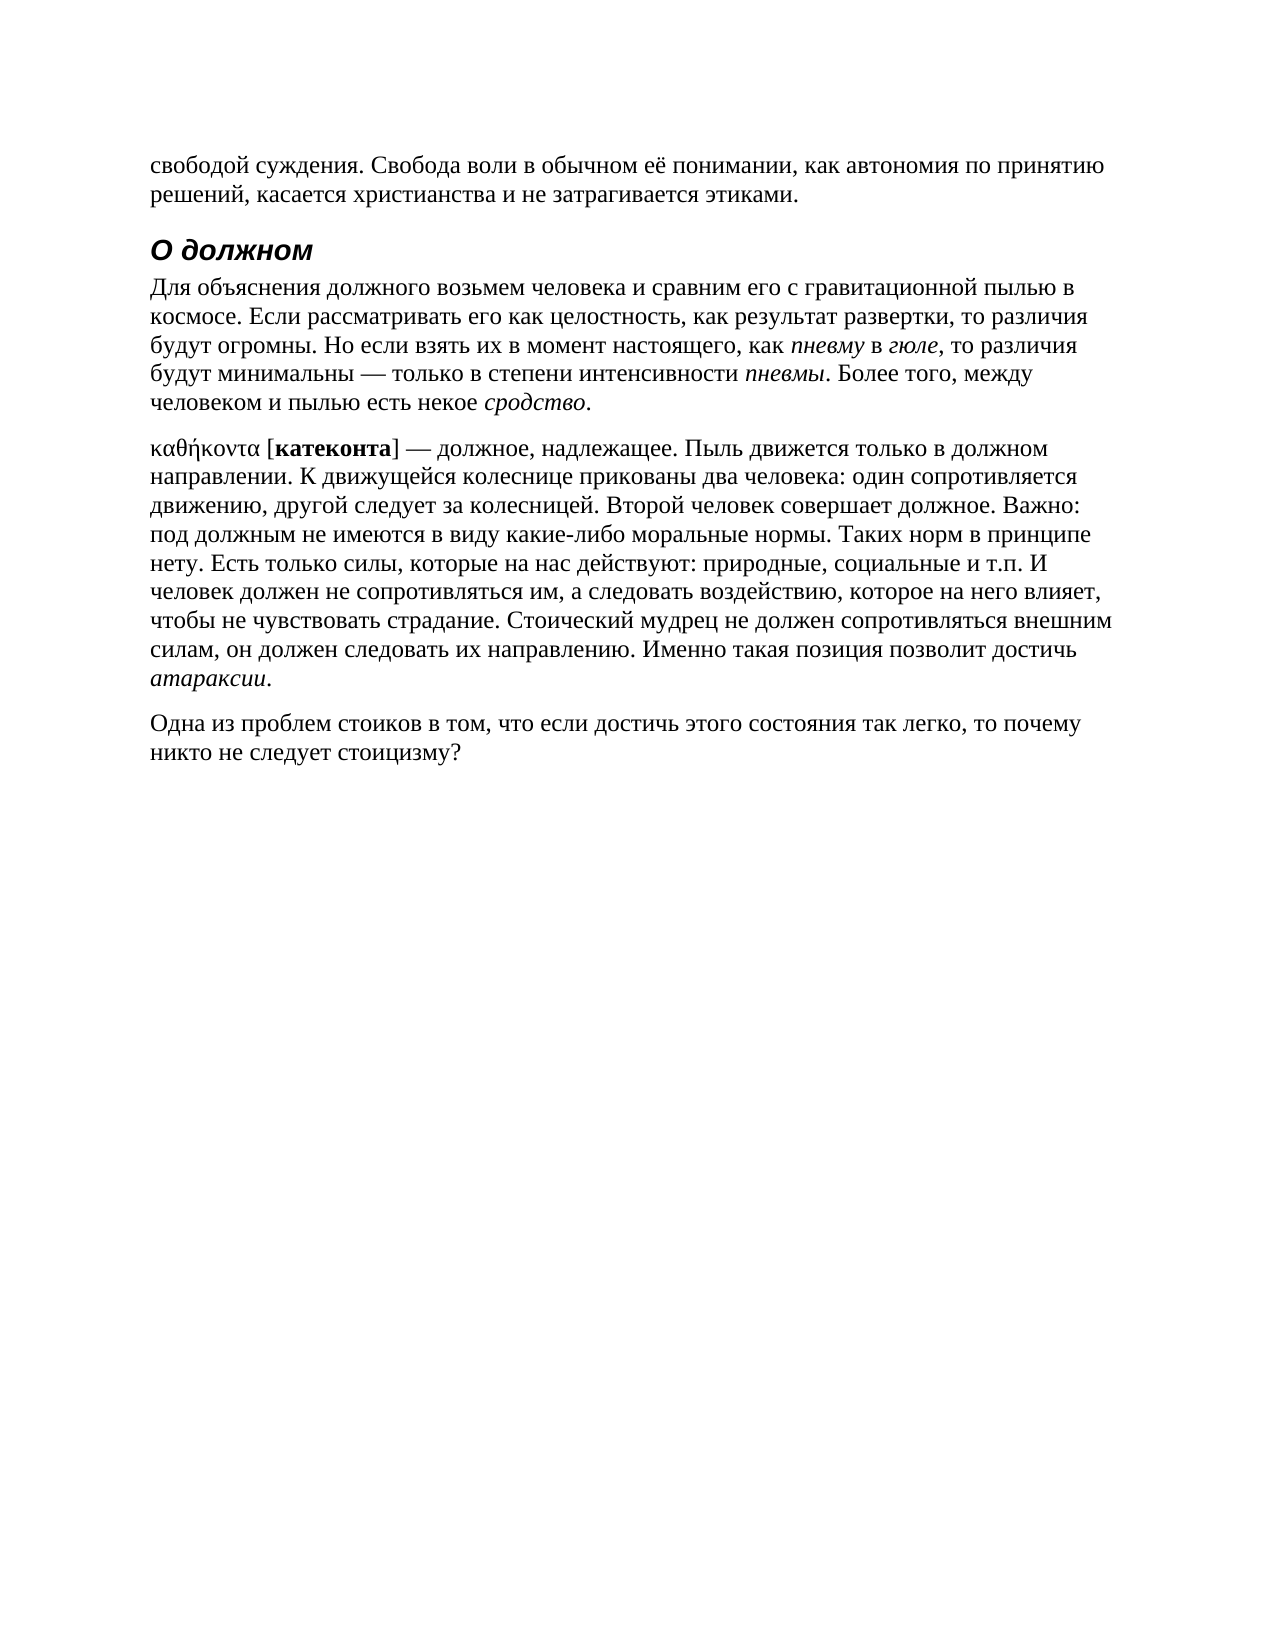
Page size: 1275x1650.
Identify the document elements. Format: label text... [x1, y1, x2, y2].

text Для объяснения должного возьмем человека и сравним его с гравитационной пылью в космосе. Если рассматривать его как целостность, как результат развертки, то различия будут огромны. Но если взять их в момент настоящего, как пневму в гюле, то различия будут минимальны — только в степени интенсивности пневмы. Более того, между человеком и пылью есть некое сродство. [150, 272, 1125, 416]
subtitle О должном [150, 232, 1125, 266]
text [150, 150, 1125, 207]
text καθήκοντα [катеконта] — должное, надлежащее. Пыль движется только в должном направлении. К движущейся колеснице прикованы два человека: один сопротивляется движению, другой следует за колесницей. Второй человек совершает должное. Важно: под должным не имеются в виду какие-либо моральные нормы. Таких норм в принципе нету. Есть только силы, которые на нас действуют: природные, социальные и т.п. И человек должен не сопротивляться им, а следовать воздействию, которое на него влияет, чтобы не чувствовать страдание. Стоический мудрец не должен сопротивляться внешним силам, он должен следовать их направлению. Именно такая позиция позволит достичь атараксии. [150, 433, 1125, 691]
text Одна из проблем стоиков в том, что если достичь этого состояния так легко, то почему никто не следует стоицизму? [150, 708, 1125, 766]
